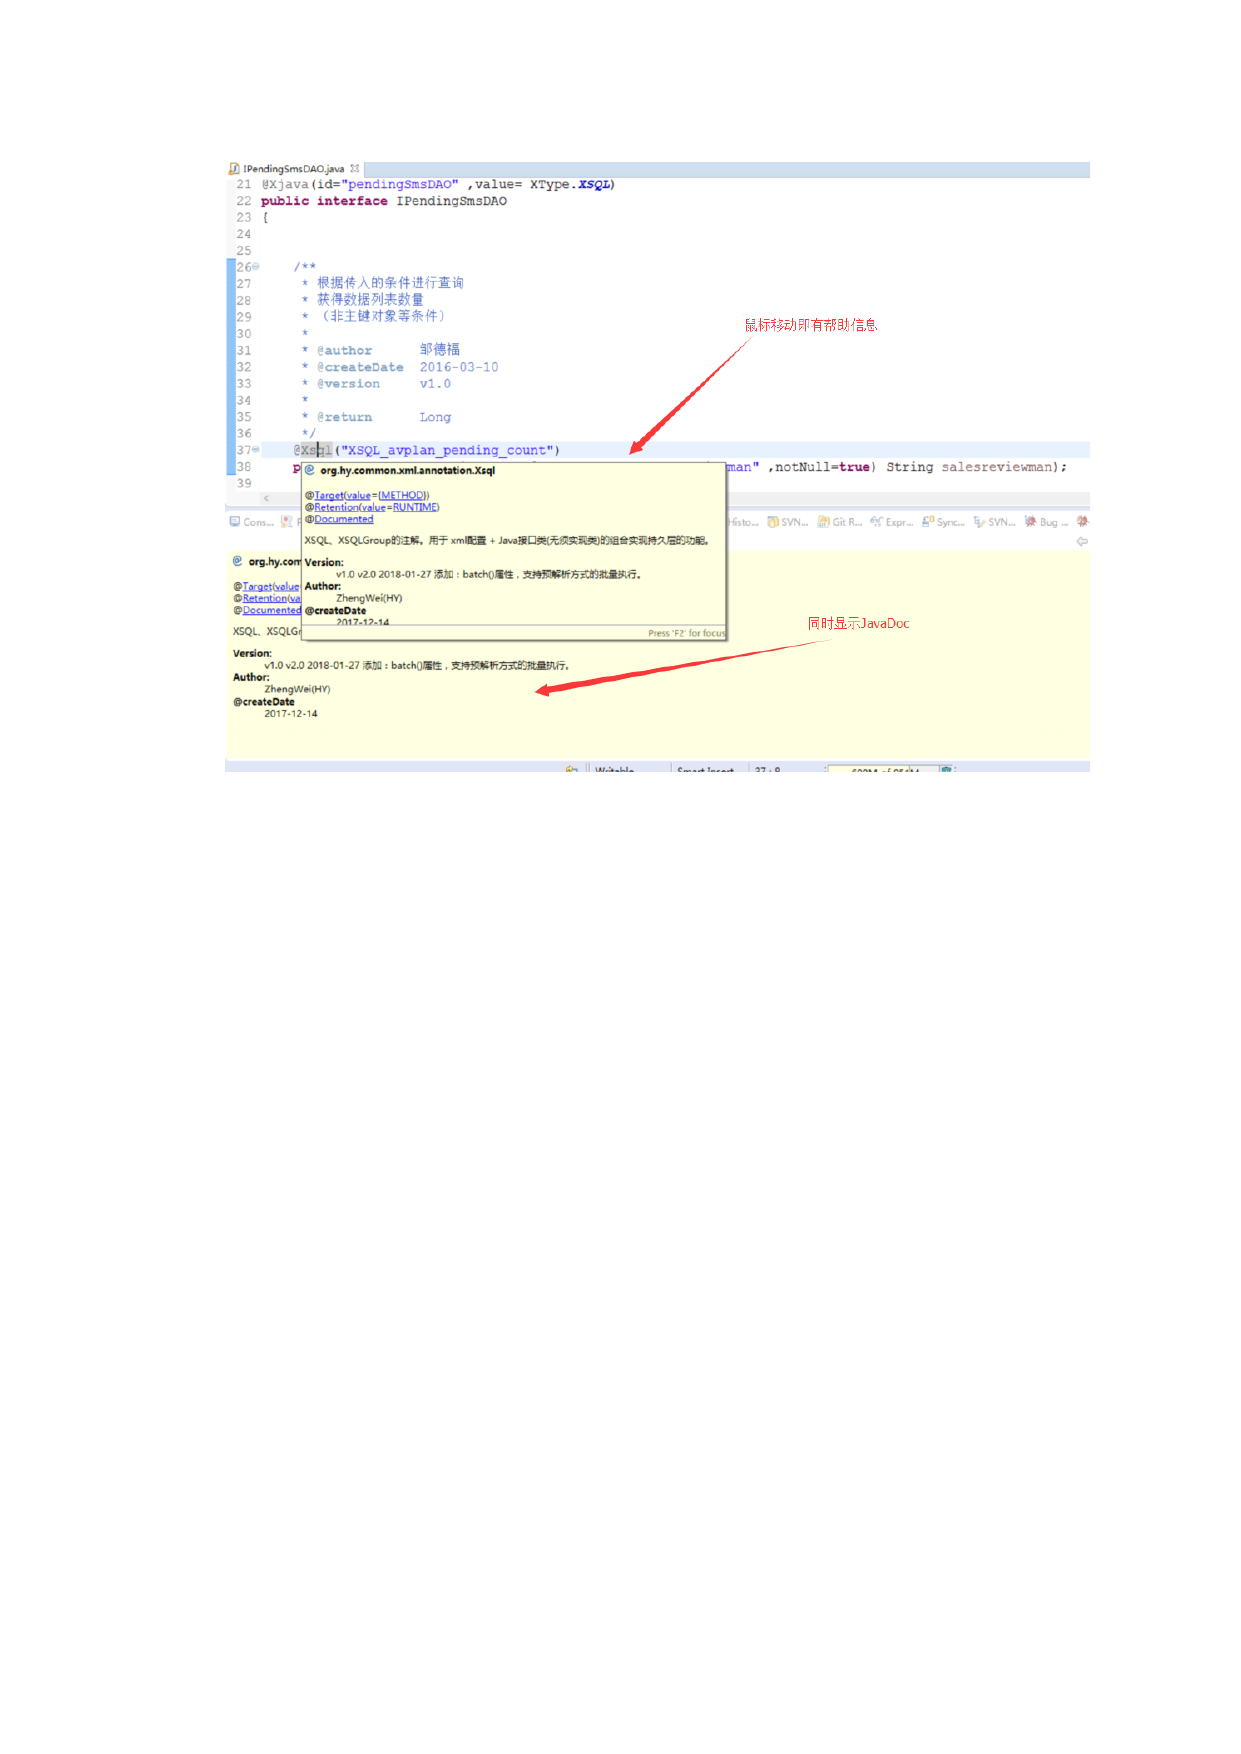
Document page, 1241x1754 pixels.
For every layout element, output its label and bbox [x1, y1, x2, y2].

picture [225, 162, 1091, 772]
